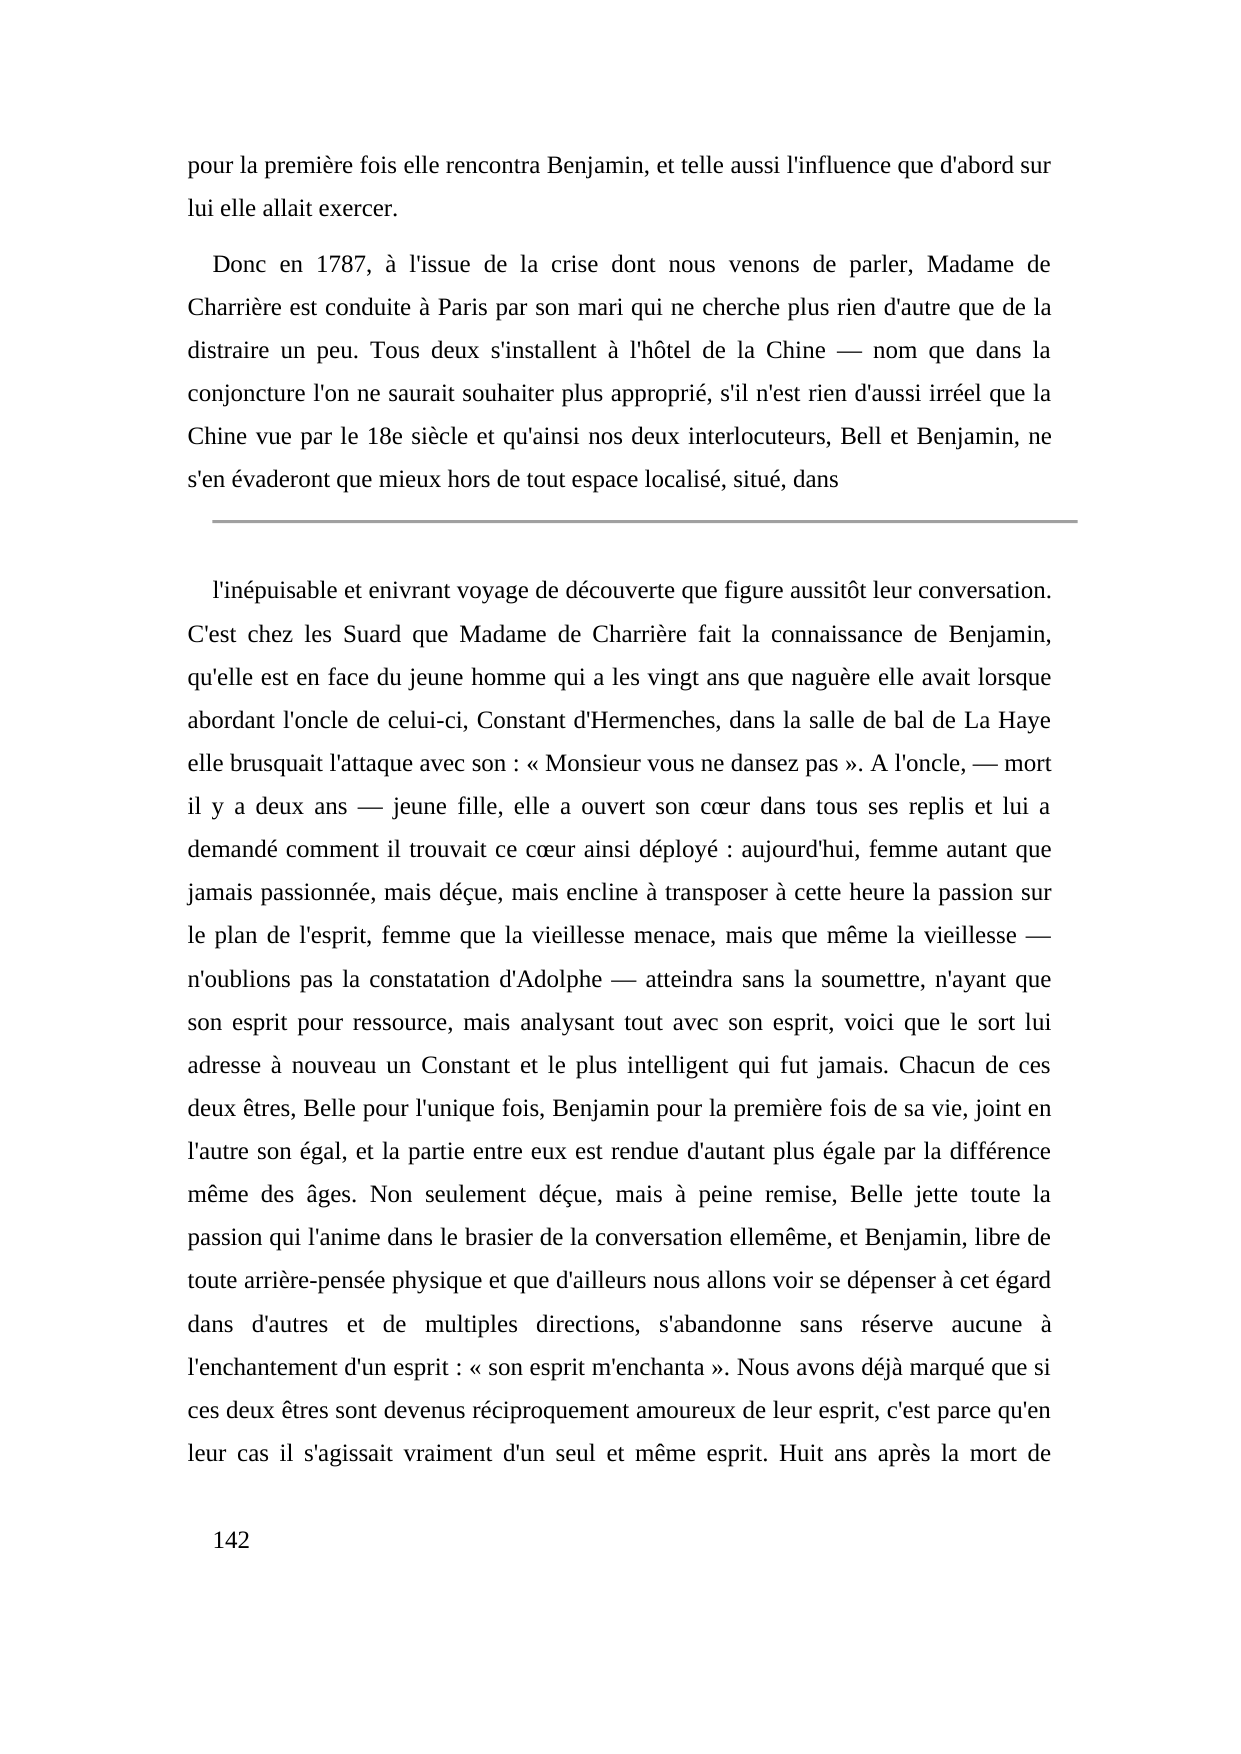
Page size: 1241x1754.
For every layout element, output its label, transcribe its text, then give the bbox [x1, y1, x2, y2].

text Donc en 1787, à l'issue de la crise dont nous venons de parler, Madame de Charrière est conduite à Paris par son mari qui ne cherche plus rien d'autre que de la distraire un peu. Tous deux s'installent à l'hôtel de la Chine — nom que dans la conjoncture l'on ne saurait souhaiter plus approprié, s'il n'est rien d'aussi irréel que la Chine vue par le 18e siècle et qu'ainsi nos deux interlocuteurs, Bell et Benjamin, ne s'en évaderont que mieux hors de tout espace localisé, situé, dans [187, 249, 1053, 493]
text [187, 576, 1053, 1467]
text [187, 150, 1053, 222]
